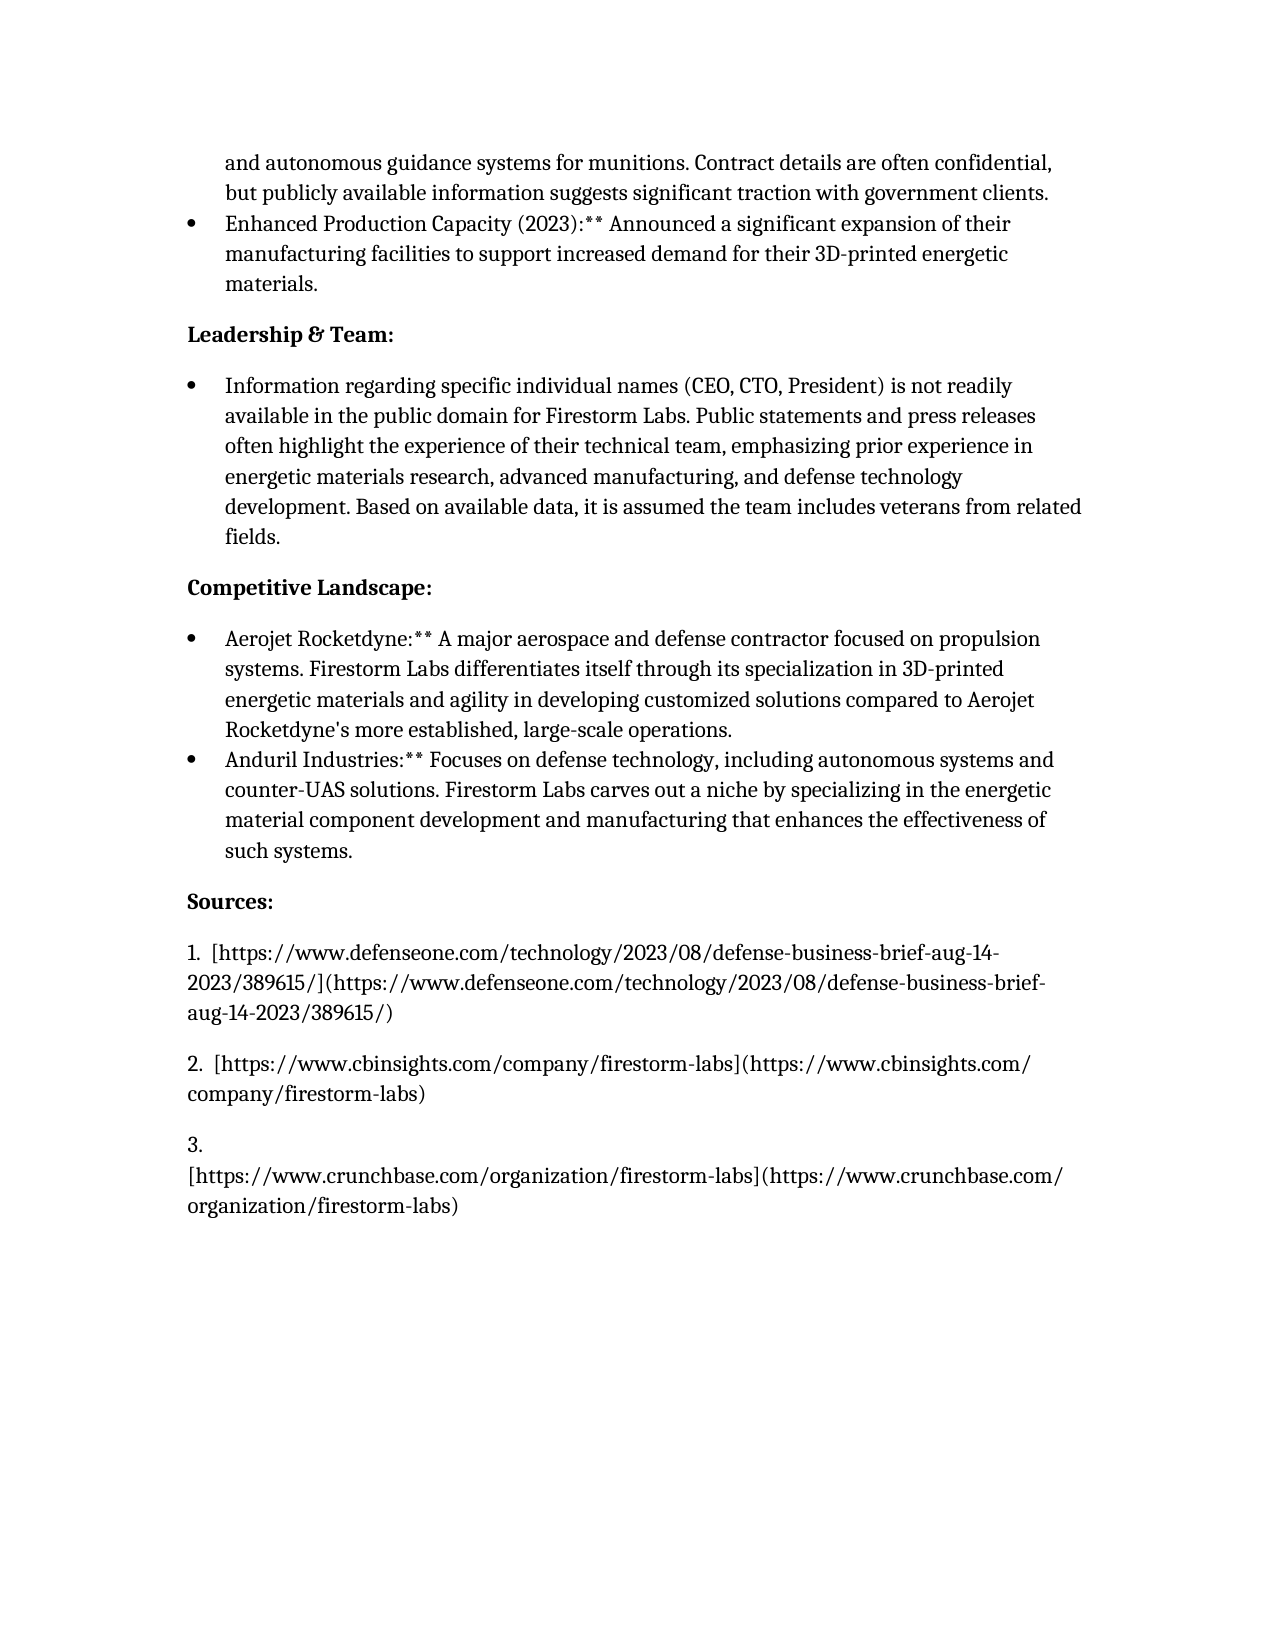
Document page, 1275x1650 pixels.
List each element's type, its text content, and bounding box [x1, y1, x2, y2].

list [187, 150, 1087, 207]
text 1. [https://www.defenseone.com/technology/2023/08/defense-business-brief-aug-14-2023/389615/](https://www.defenseone.com/technology/2023/08/defense-business-brief-aug-14-2023/389615/) [187, 939, 1087, 1026]
text 2. [https://www.cbinsights.com/company/firestorm-labs](https://www.cbinsights.com/company/firestorm-labs) [187, 1051, 1087, 1108]
text Leadership & Team: [187, 322, 1087, 348]
text 3. [https://www.crunchbase.com/organization/firestorm-labs](https://www.crunchbase.com/organization/firestorm-labs) [187, 1132, 1087, 1219]
list Aerojet Rocketdyne:** A major aerospace and defense contractor focused on propulsion systems. Firestorm Labs differentiates itself through its specialization in 3D-printed energetic materials and agility in developing customized solutions compared to Aerojet Rocketdyne's more established, large-scale operations. [187, 626, 1087, 743]
text Competitive Landscape: [187, 575, 1087, 601]
list Anduril Industries:** Focuses on defense technology, including autonomous systems and counter-UAS solutions. Firestorm Labs carves out a niche by specializing in the energetic material component development and manufacturing that enhances the effectiveness of such systems. [187, 747, 1087, 864]
list Enhanced Production Capacity (2023):** Announced a significant expansion of their manufacturing facilities to support increased demand for their 3D-printed energetic materials. [187, 210, 1087, 297]
list Information regarding specific individual names (CEO, CTO, President) is not readily available in the public domain for Firestorm Labs. Public statements and press releases often highlight the experience of their technical team, emphasizing prior experience in energetic materials research, advanced manufacturing, and defense technology development. Based on available data, it is assumed the team includes veterans from related fields. [187, 373, 1087, 550]
text Sources: [187, 888, 1087, 915]
